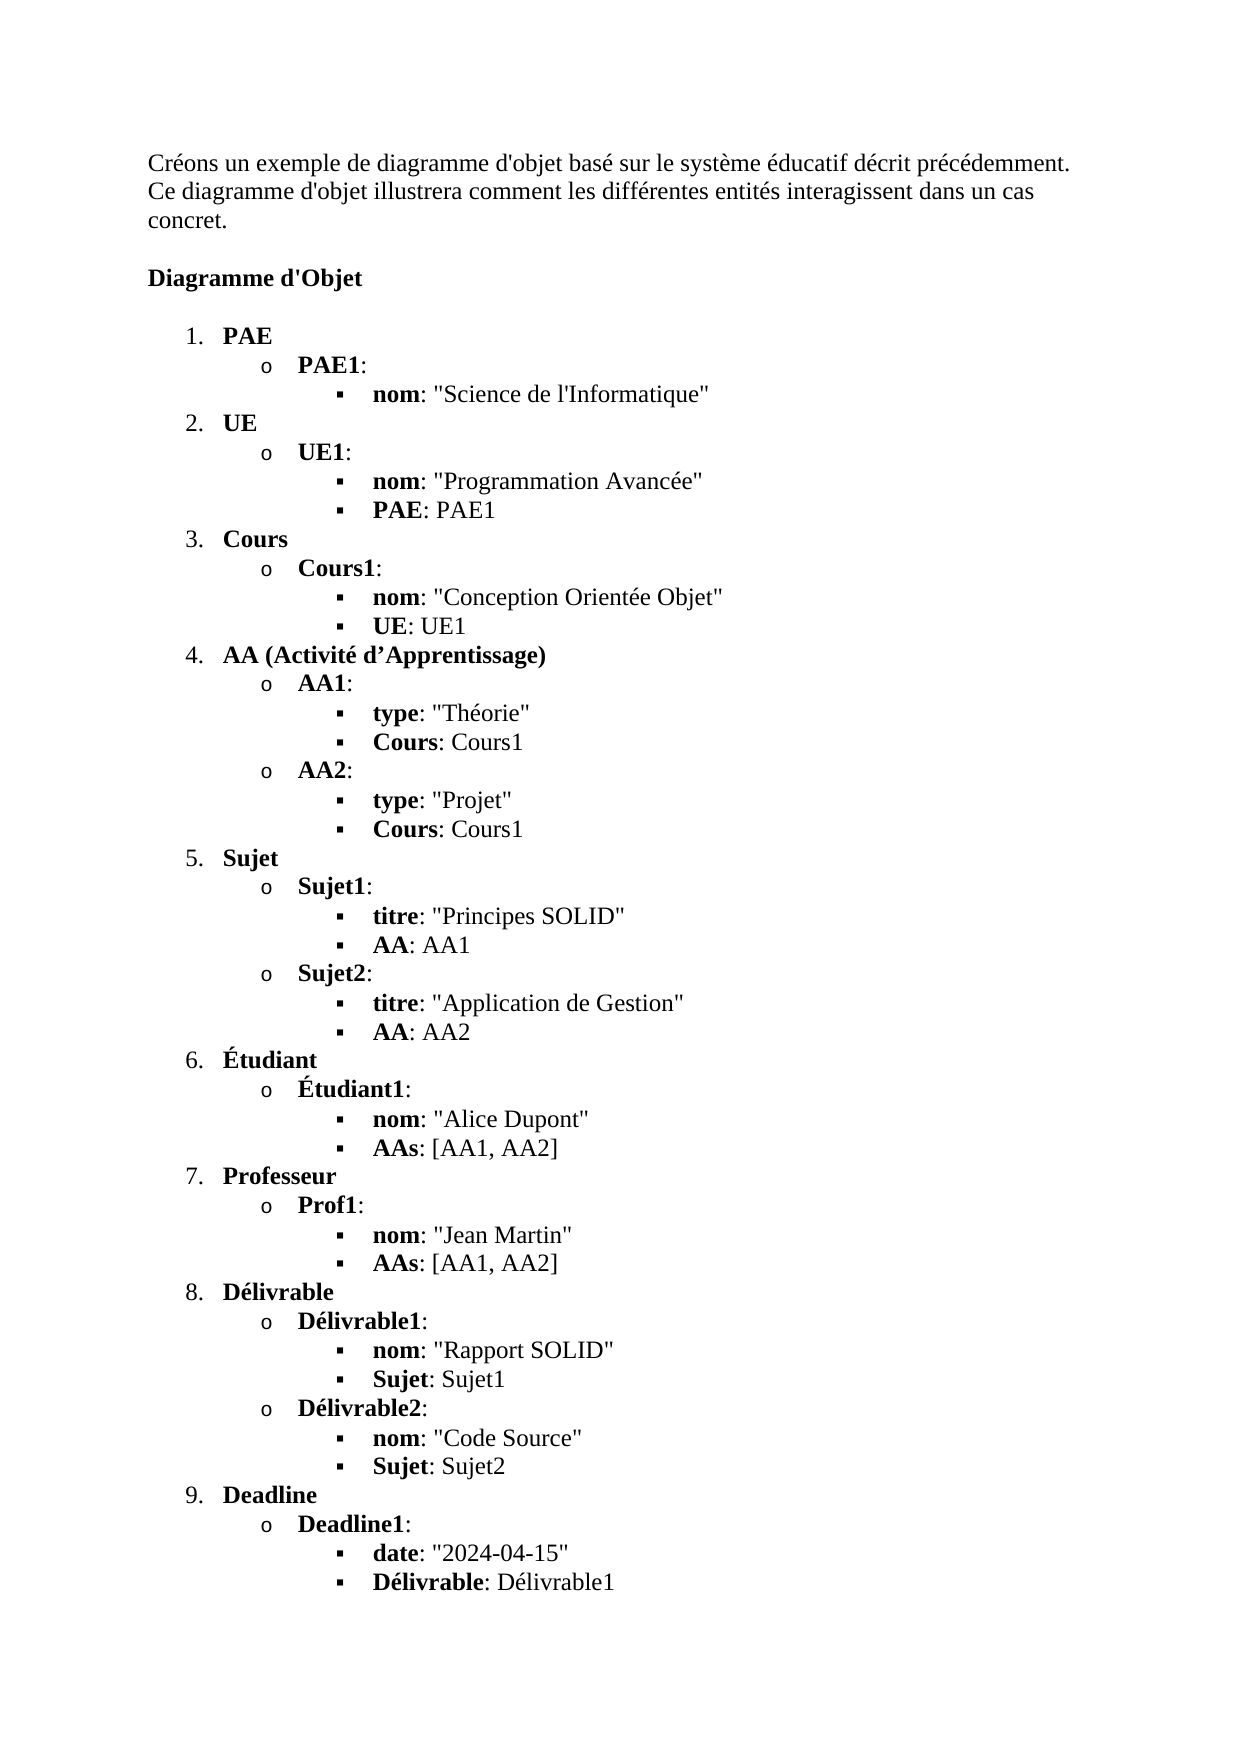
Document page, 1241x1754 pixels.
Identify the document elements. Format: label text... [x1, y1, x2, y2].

list date: "2024-04-15" [335, 1538, 1093, 1567]
text Créons un exemple de diagramme d'objet basé sur le système éducatif décrit précédemment. Ce diagramme d'objet illustrera comment les différentes entités interagissent dans un cas concret. [148, 148, 1093, 234]
list PAE: PAE1 [335, 495, 1093, 524]
list titre: "Application de Gestion" [335, 988, 1093, 1017]
list nom: "Code Source" [335, 1423, 1093, 1451]
list nom: "Rapport SOLID" [335, 1336, 1093, 1364]
list UE1: [260, 437, 1093, 466]
list nom: "Alice Dupont" [335, 1104, 1093, 1133]
list AAs: [AA1, AA2] [335, 1248, 1093, 1277]
list Sujet: Sujet1 [335, 1364, 1093, 1393]
list nom: "Programmation Avancée" [335, 466, 1093, 495]
list Délivrable [185, 1277, 1093, 1306]
list Cours: Cours1 [335, 814, 1093, 843]
list type: "Projet" [335, 785, 1093, 814]
list nom: "Science de l'Informatique" [335, 379, 1093, 408]
list AA (Activité d’Apprentissage) [185, 640, 1093, 668]
list Sujet1: [260, 871, 1093, 901]
list PAE1: [260, 350, 1093, 379]
list Prof1: [260, 1190, 1093, 1220]
list AA: AA2 [335, 1017, 1093, 1046]
list Délivrable1: [260, 1306, 1093, 1336]
list Étudiant1: [260, 1074, 1093, 1104]
list Étudiant [185, 1046, 1093, 1074]
list Délivrable: Délivrable1 [335, 1567, 1093, 1596]
list nom: "Conception Orientée Objet" [335, 582, 1093, 611]
list titre: "Principes SOLID" [335, 901, 1093, 930]
list AAs: [AA1, AA2] [335, 1133, 1093, 1161]
list Cours1: [260, 553, 1093, 582]
list Sujet: Sujet2 [335, 1451, 1093, 1480]
list Sujet [185, 843, 1093, 871]
list UE: UE1 [335, 611, 1093, 640]
list type: "Théorie" [335, 698, 1093, 727]
list Sujet2: [260, 958, 1093, 988]
list UE [185, 408, 1093, 437]
list Professeur [185, 1161, 1093, 1190]
list AA: AA1 [335, 930, 1093, 958]
list Cours: Cours1 [335, 727, 1093, 756]
list Délivrable2: [260, 1393, 1093, 1423]
list Cours [185, 524, 1093, 553]
list AA1: [260, 668, 1093, 698]
list Deadline [185, 1480, 1093, 1509]
list Deadline1: [260, 1509, 1093, 1538]
list AA2: [260, 756, 1093, 785]
list nom: "Jean Martin" [335, 1220, 1093, 1248]
text Diagramme d'Objet [148, 263, 1093, 292]
list PAE [185, 321, 1093, 350]
